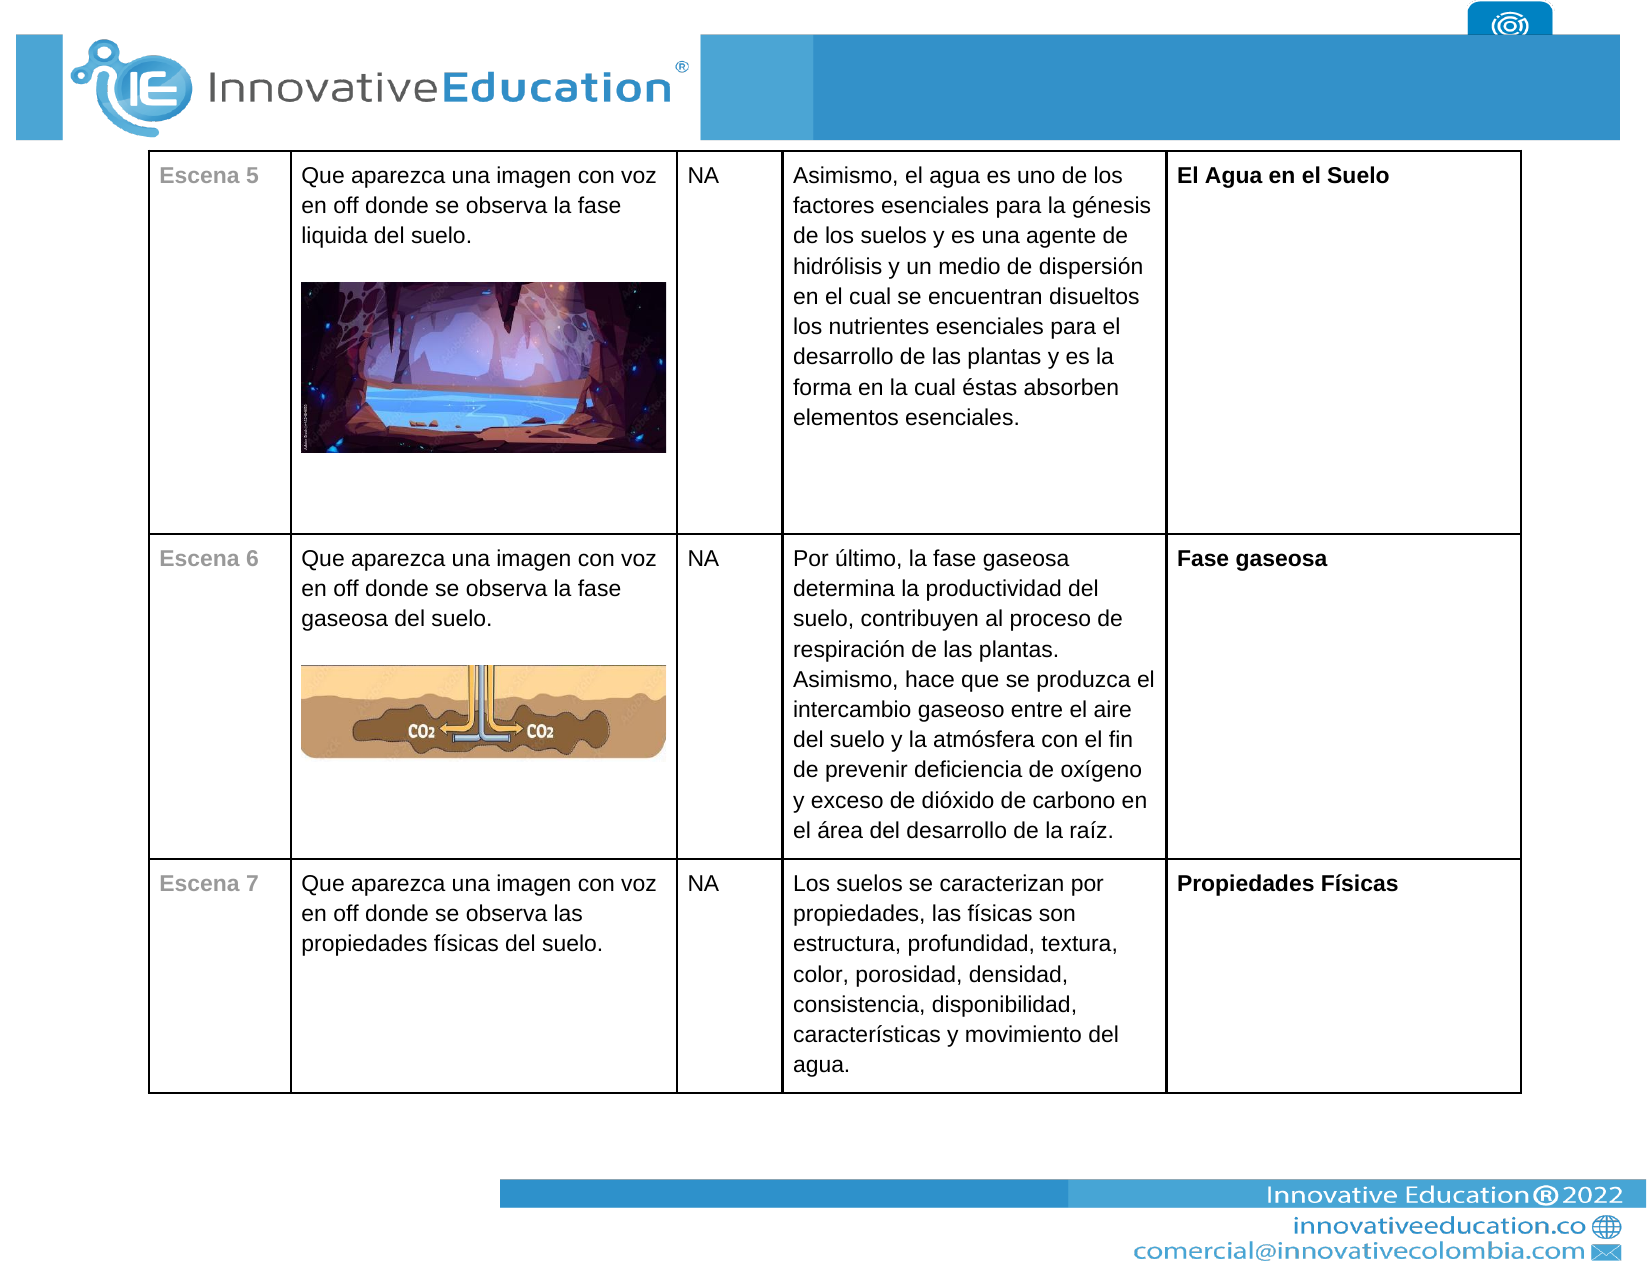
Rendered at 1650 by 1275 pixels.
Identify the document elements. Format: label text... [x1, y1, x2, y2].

picture [301, 665, 667, 762]
table_cell Escena 6 [150, 535, 290, 857]
table_cell Que aparezca una imagen con voz en off donde se observa la fase gaseosa del suelo. [292, 535, 676, 857]
table_cell Que aparezca una imagen con voz en off donde se observa la fase liquida del suelo. [292, 152, 676, 532]
table_cell Fase gaseosa [1168, 535, 1520, 857]
table_cell Propiedades Físicas [1168, 860, 1520, 1092]
picture [16, 0, 1620, 150]
table_cell Escena 7 [150, 860, 290, 1092]
picture [500, 1178, 1647, 1265]
table_cell El Agua en el Suelo [1168, 152, 1520, 532]
table_cell NA [678, 860, 781, 1092]
picture [301, 282, 667, 453]
table_cell Escena 5 [150, 152, 290, 532]
table_cell NA [678, 152, 781, 532]
table_cell Asimismo, el agua es uno de los factores esenciales para la génesis de los suelos y es una agente de hidrólisis y un medio de dispersión en el cual se encuentran disueltos los nutrientes esenciales para el desarrollo de las plantas y es la forma en la cual éstas absorben elementos esenciales. [784, 152, 1165, 532]
table_cell NA [678, 535, 781, 857]
table_cell Que aparezca una imagen con voz en off donde se observa las propiedades físicas del suelo. [292, 860, 676, 1092]
table_cell Por último, la fase gaseosa determina la productividad del suelo, contribuyen al proceso de respiración de las plantas. Asimismo, hace que se produzca el intercambio gaseoso entre el aire del suelo y la atmósfera con el fin de prevenir deficiencia de oxígeno y exceso de dióxido de carbono en el área del desarrollo de la raíz. [784, 535, 1165, 857]
